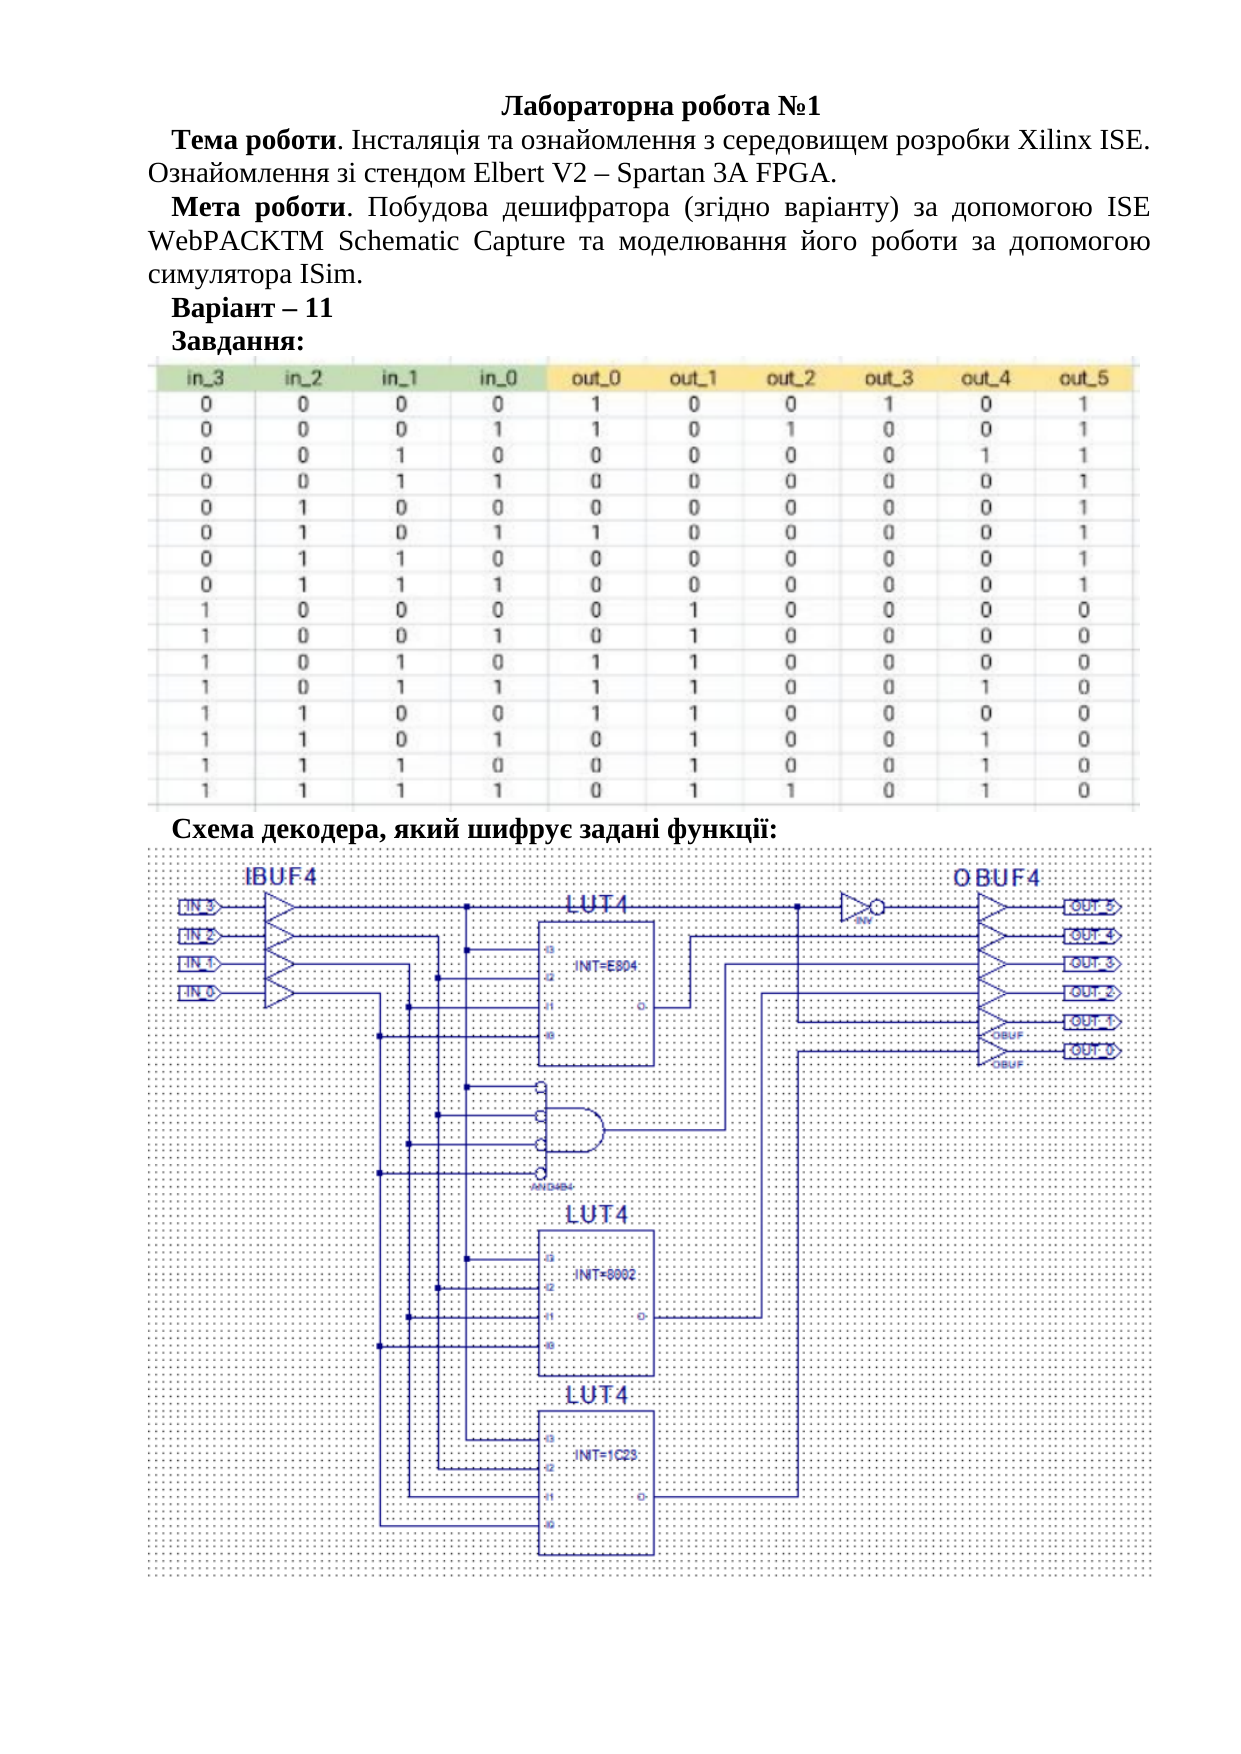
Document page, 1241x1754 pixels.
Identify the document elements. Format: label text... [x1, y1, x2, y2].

text Варіант – 11 [148, 290, 1152, 323]
text Тема роботи. Інсталяція та ознайомлення з середовищем розробки Xilinx ISE. Ознайомлення зі стендом Elbert V2 – Spartan 3A FPGA. [148, 122, 1152, 189]
text Лабораторна робота №1 [148, 88, 1152, 122]
text Мета роботи. Побудова дешифратора (згідно варіанту) за допомогою ISE WebPACKTM Schematic Capture та моделювання його роботи за допомогою симулятора ISim. [148, 189, 1152, 290]
picture [147, 845, 1152, 1580]
text Схема декодера, який шифрує задані функції: [148, 812, 1152, 845]
picture [147, 356, 1140, 812]
